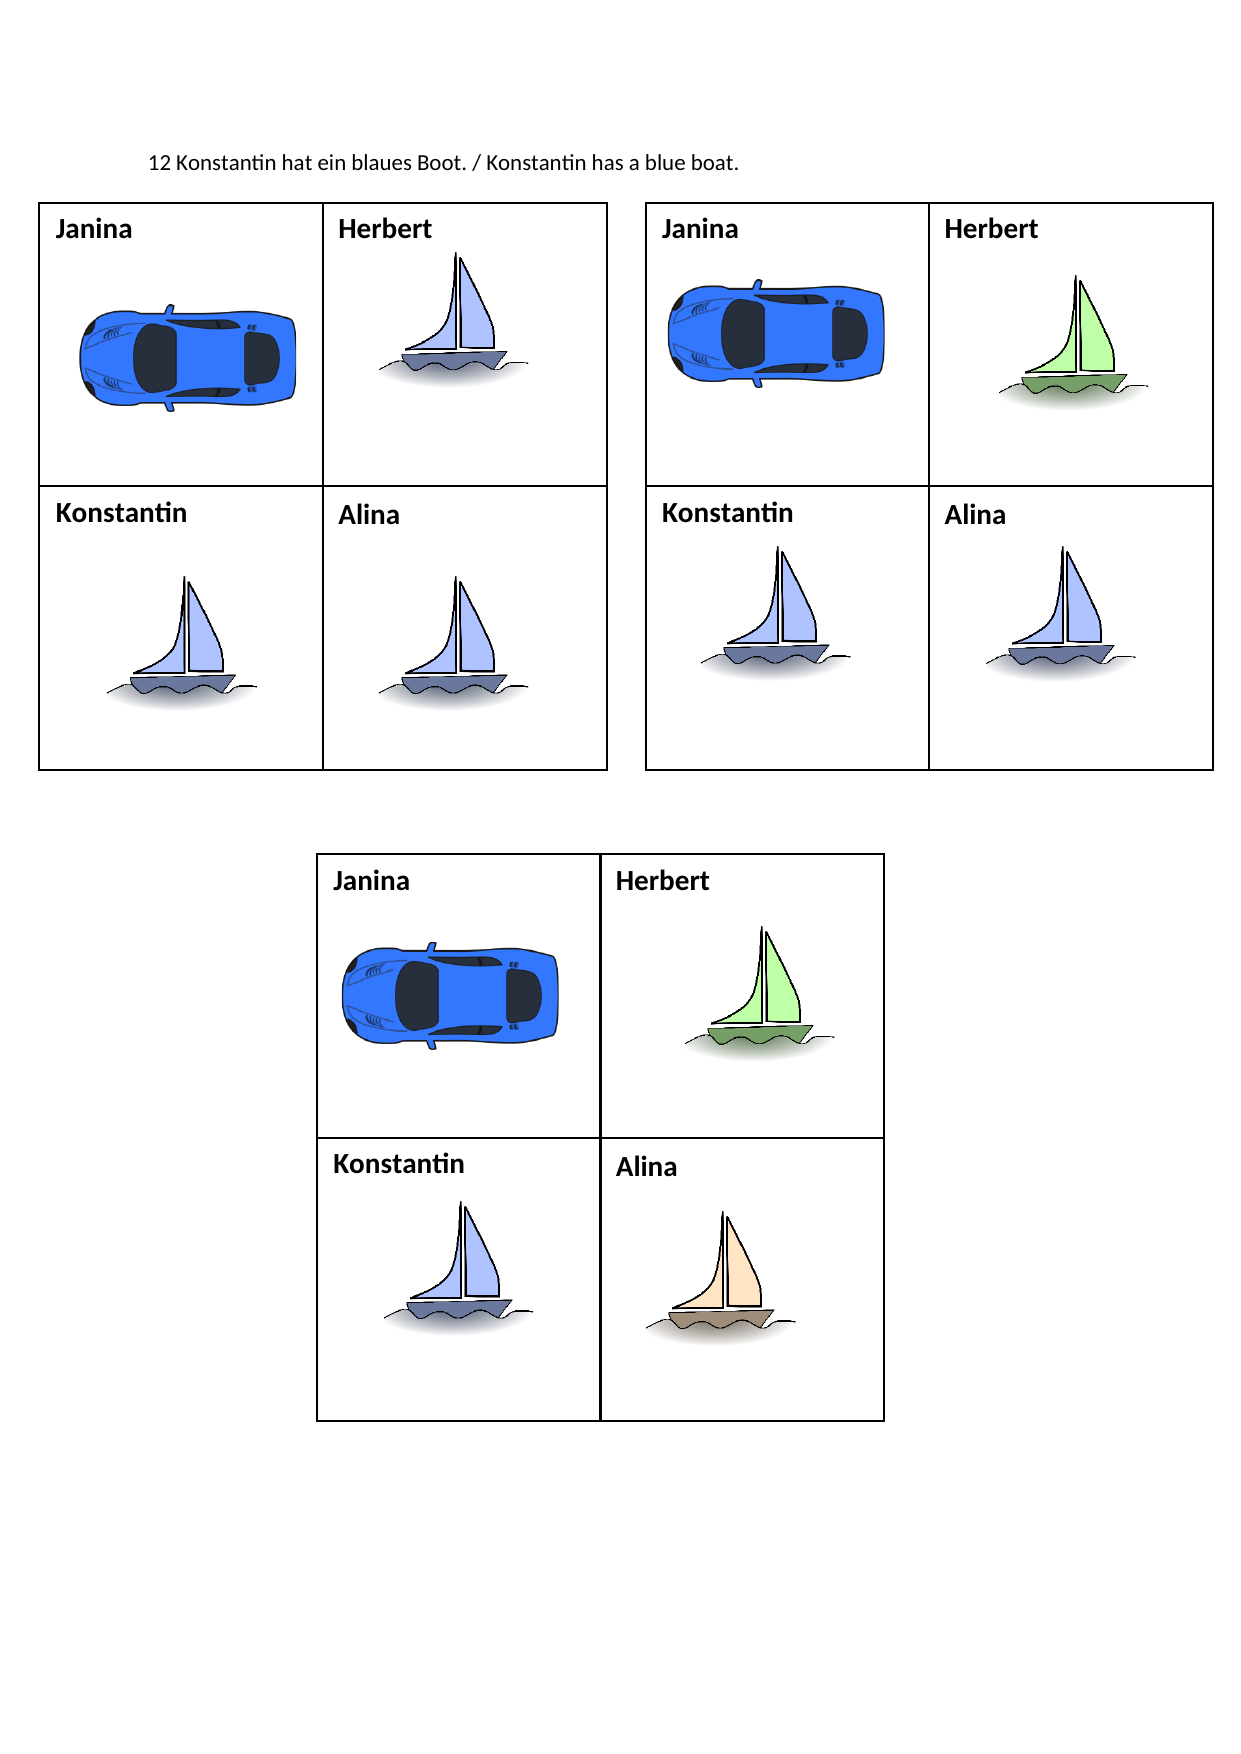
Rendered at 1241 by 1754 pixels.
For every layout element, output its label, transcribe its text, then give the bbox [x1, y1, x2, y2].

text 12 Konstantin hat ein blaues Boot. / Konstantin has a blue boat. [148, 148, 1093, 176]
picture [341, 942, 559, 1050]
picture [667, 279, 885, 388]
picture [79, 304, 297, 412]
